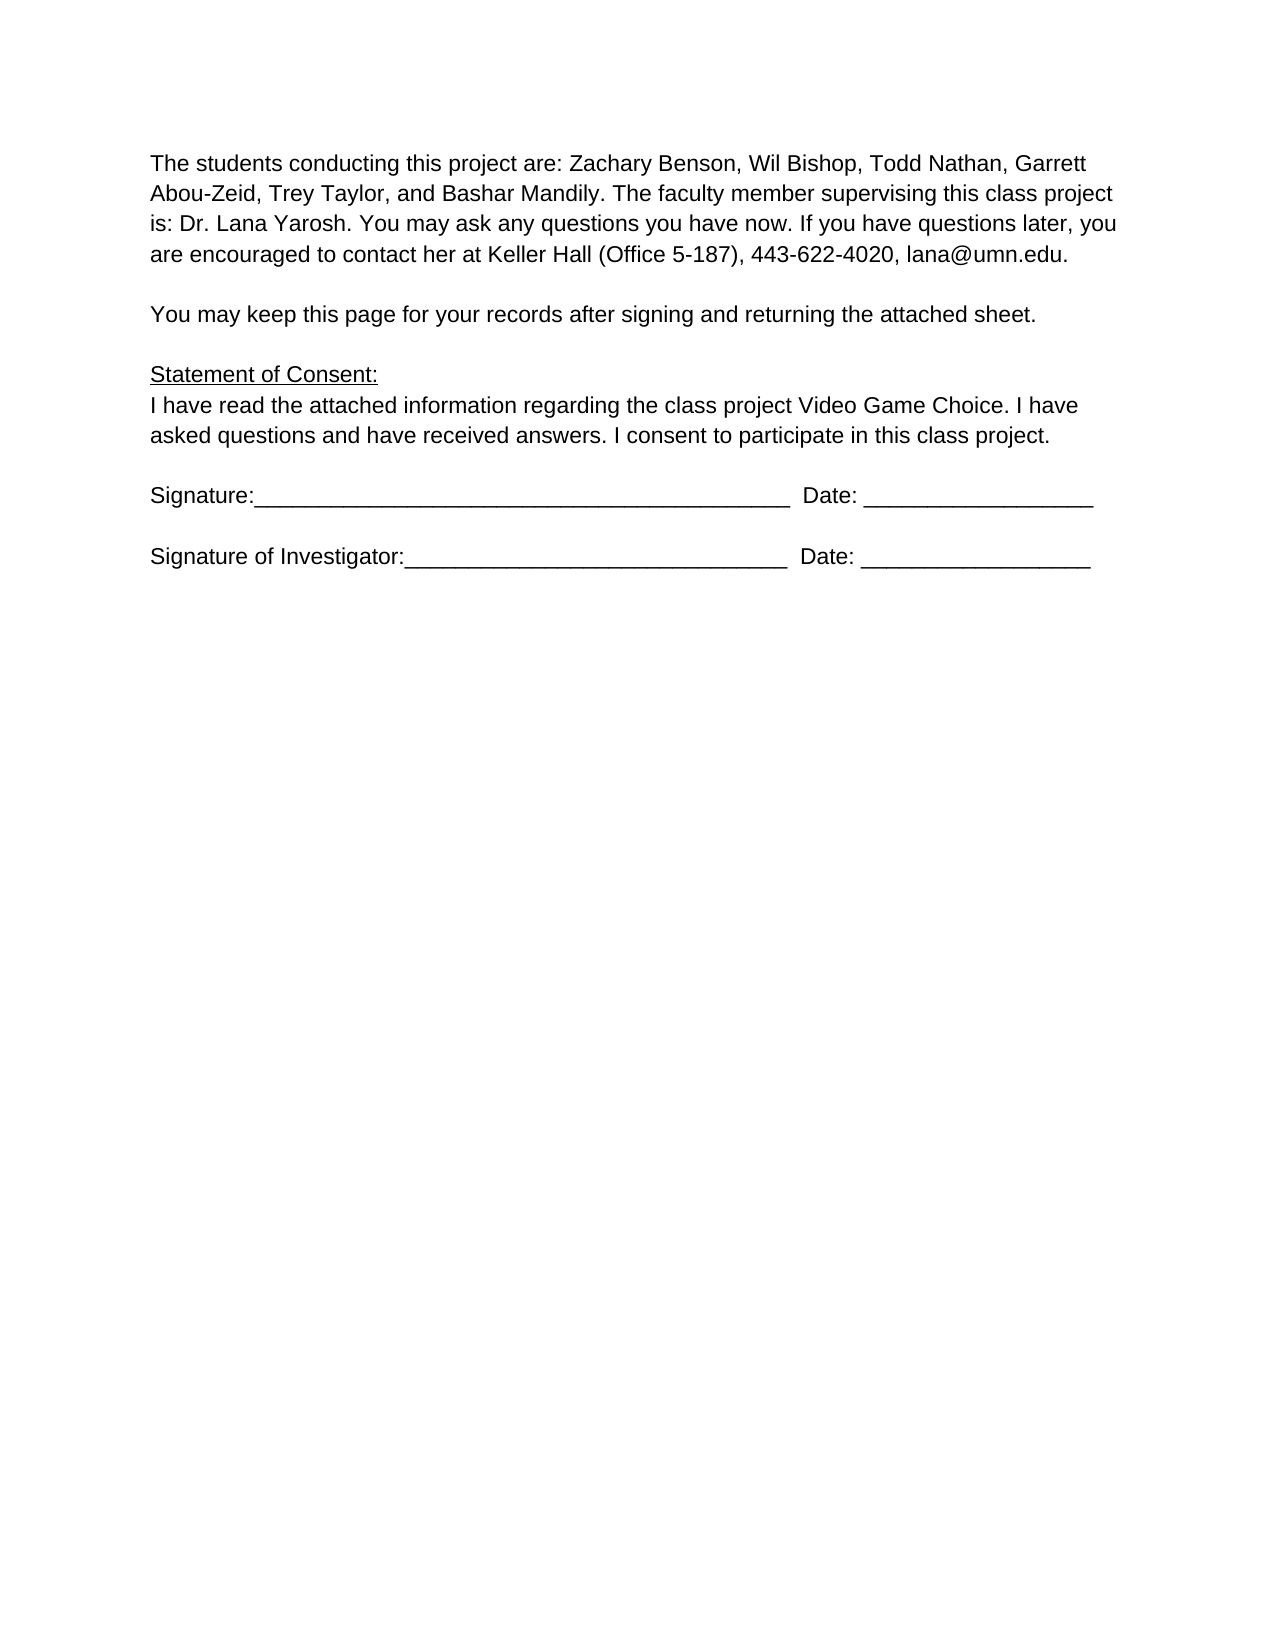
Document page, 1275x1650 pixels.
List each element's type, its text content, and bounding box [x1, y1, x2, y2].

text Statement of Consent: [150, 361, 1125, 388]
text Signature:__________________________________________ Date: __________________ [150, 482, 1125, 509]
text Signature of Investigator:______________________________ Date: __________________ [150, 543, 1125, 569]
text You may keep this page for your records after signing and returning the attached sheet. [150, 301, 1125, 327]
text I have read the attached information regarding the class project Video Game Choice. I have asked questions and have received answers. I consent to participate in this class project. [150, 392, 1125, 448]
text The students conducting this project are: Zachary Benson, Wil Bishop, Todd Nathan, Garrett Abou-Zeid, Trey Taylor, and Bashar Mandily. The faculty member supervising this class project is: Dr. Lana Yarosh. You may ask any questions you have now. If you have questions later, you are encouraged to contact her at Keller Hall (Office 5-187), 443-622-4020, lana@umn.edu. [150, 150, 1125, 267]
